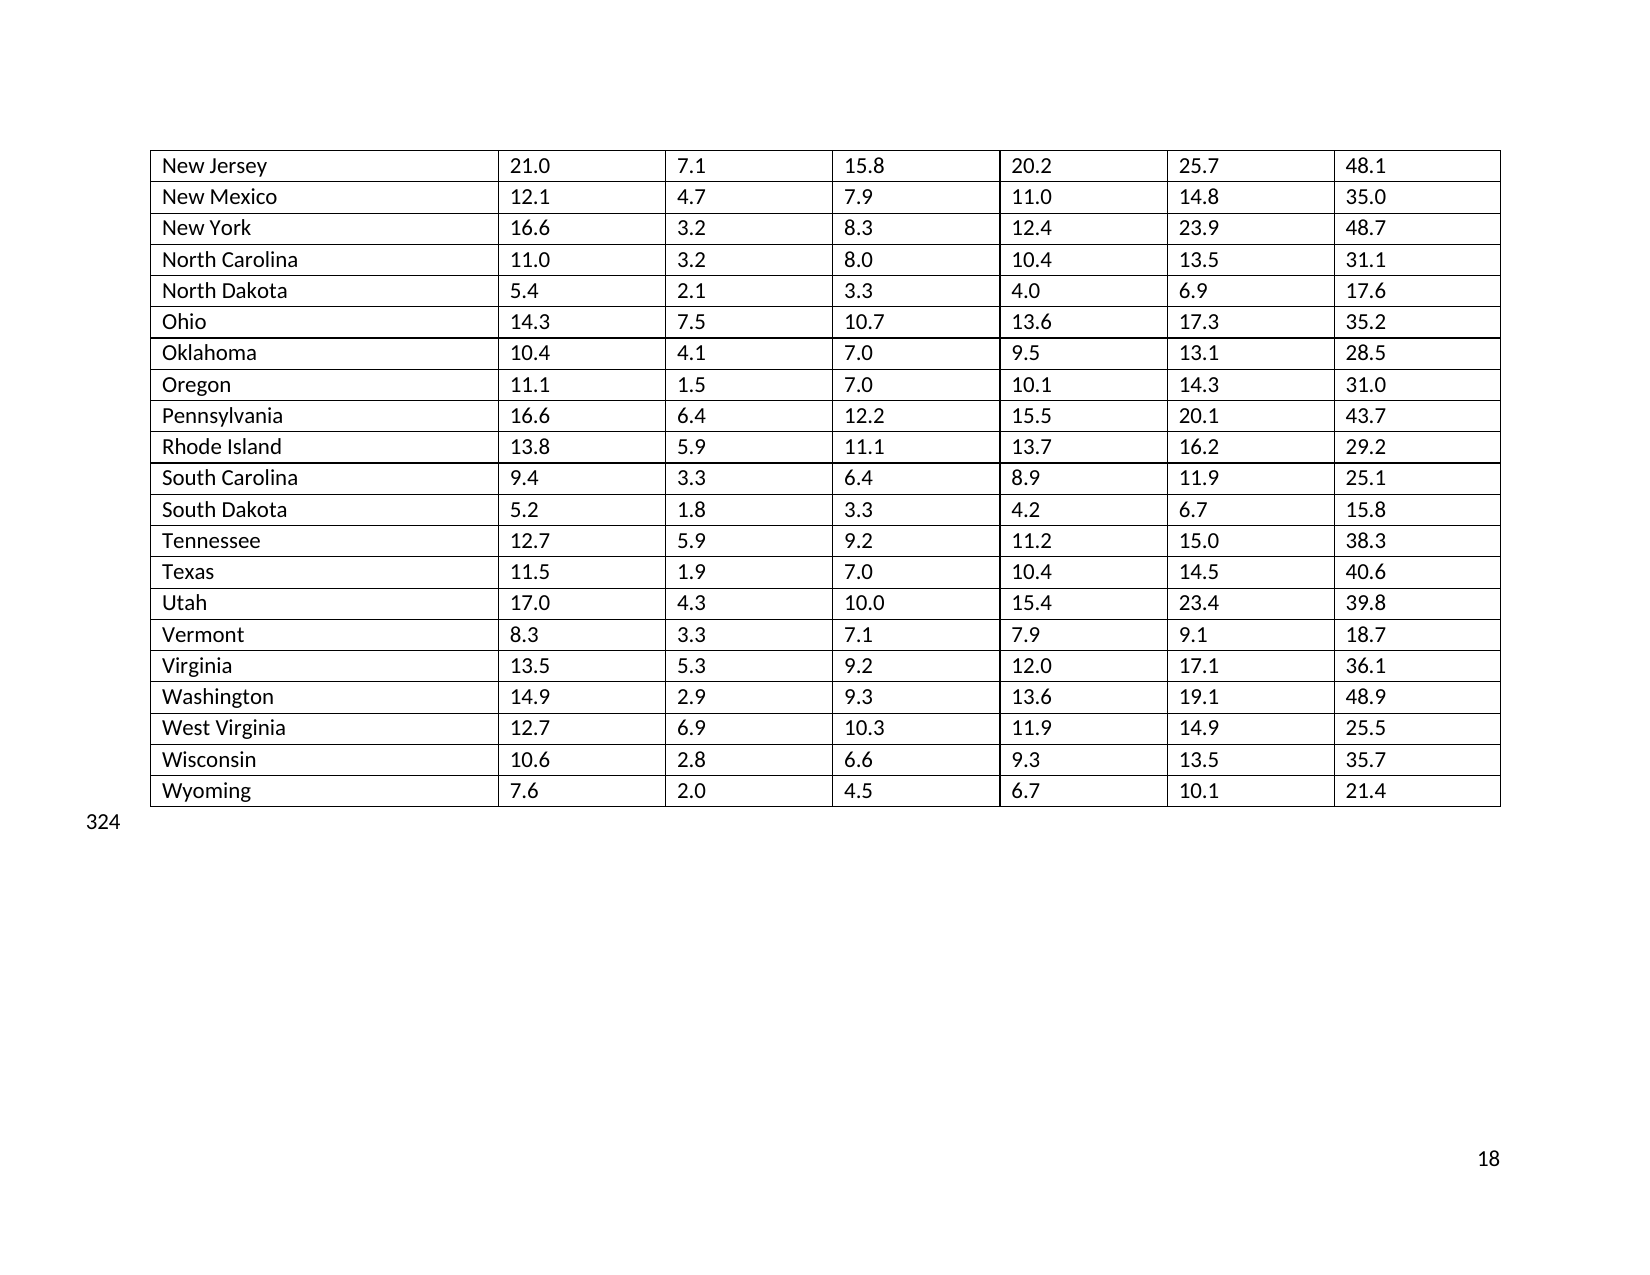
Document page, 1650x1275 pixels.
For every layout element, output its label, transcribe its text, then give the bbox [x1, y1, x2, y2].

table_cell 10.6 [499, 745, 665, 775]
table_cell Vermont [151, 620, 498, 650]
table_cell 16.2 [1168, 432, 1334, 462]
table_cell 14.5 [1168, 557, 1334, 587]
table_cell 43.7 [1335, 401, 1500, 431]
table_cell 48.9 [1335, 682, 1500, 712]
table_cell 9.2 [833, 651, 999, 681]
table_cell 5.9 [666, 526, 832, 556]
table_cell 15.5 [1001, 401, 1167, 431]
table_cell 25.7 [1168, 151, 1334, 181]
table_cell 35.0 [1335, 182, 1500, 212]
table_cell 21.4 [1335, 776, 1500, 806]
table_cell 48.7 [1335, 214, 1500, 244]
table_cell Rhode Island [151, 432, 498, 462]
table_cell 2.9 [666, 682, 832, 712]
table_cell 35.2 [1335, 307, 1500, 337]
table_cell 5.4 [499, 276, 665, 306]
table_cell 10.0 [833, 589, 999, 619]
table_cell 31.1 [1335, 245, 1500, 275]
table_cell 3.3 [833, 495, 999, 525]
table_cell 10.4 [1001, 557, 1167, 587]
table_cell Virginia [151, 651, 498, 681]
table_cell 7.5 [666, 307, 832, 337]
table_cell 14.9 [499, 682, 665, 712]
table_cell Oregon [151, 370, 498, 400]
table_cell 11.0 [1001, 182, 1167, 212]
table_cell Texas [151, 557, 498, 587]
table_cell 13.8 [499, 432, 665, 462]
table_cell 29.2 [1335, 432, 1500, 462]
table_cell 16.6 [499, 401, 665, 431]
table_cell North Carolina [151, 245, 498, 275]
table_cell 7.9 [1001, 620, 1167, 650]
table_cell 11.2 [1001, 526, 1167, 556]
table_cell 4.0 [1001, 276, 1167, 306]
table_cell 14.3 [499, 307, 665, 337]
table_cell 8.9 [1001, 464, 1167, 494]
table_cell West Virginia [151, 714, 498, 744]
table_cell 38.3 [1335, 526, 1500, 556]
table_cell 5.2 [499, 495, 665, 525]
table_cell 12.0 [1001, 651, 1167, 681]
table_cell 9.1 [1168, 620, 1334, 650]
table_cell 31.0 [1335, 370, 1500, 400]
table_cell Wyoming [151, 776, 498, 806]
table_cell 15.8 [1335, 495, 1500, 525]
table_cell 11.1 [499, 370, 665, 400]
table_cell Wisconsin [151, 745, 498, 775]
table_cell New Jersey [151, 151, 498, 181]
table_cell 10.7 [833, 307, 999, 337]
table_cell Pennsylvania [151, 401, 498, 431]
table_cell 11.5 [499, 557, 665, 587]
table_cell 12.4 [1001, 214, 1167, 244]
table_cell South Dakota [151, 495, 498, 525]
table_cell 6.9 [666, 714, 832, 744]
table_cell 2.0 [666, 776, 832, 806]
table_cell 9.2 [833, 526, 999, 556]
table_cell 21.0 [499, 151, 665, 181]
table_cell 23.4 [1168, 589, 1334, 619]
table_cell 15.4 [1001, 589, 1167, 619]
table_cell New Mexico [151, 182, 498, 212]
table_cell 4.1 [666, 339, 832, 369]
table_cell Utah [151, 589, 498, 619]
table_cell 40.6 [1335, 557, 1500, 587]
table_cell 3.2 [666, 214, 832, 244]
table_cell 23.9 [1168, 214, 1334, 244]
table_cell 6.4 [833, 464, 999, 494]
table_cell 13.7 [1001, 432, 1167, 462]
table_cell 12.7 [499, 526, 665, 556]
table_cell 3.3 [666, 620, 832, 650]
table_cell 6.7 [1001, 776, 1167, 806]
table_cell 17.3 [1168, 307, 1334, 337]
table_cell New York [151, 214, 498, 244]
table_cell 13.6 [1001, 682, 1167, 712]
table_cell 8.3 [833, 214, 999, 244]
table_cell 20.1 [1168, 401, 1334, 431]
table_cell 13.5 [499, 651, 665, 681]
table_cell 14.3 [1168, 370, 1334, 400]
table_cell 17.0 [499, 589, 665, 619]
table_cell 17.6 [1335, 276, 1500, 306]
table_cell 3.3 [833, 276, 999, 306]
table_cell 13.1 [1168, 339, 1334, 369]
table_cell 9.4 [499, 464, 665, 494]
table_cell 6.4 [666, 401, 832, 431]
table_cell 6.9 [1168, 276, 1334, 306]
table_cell 10.4 [499, 339, 665, 369]
table_cell 10.4 [1001, 245, 1167, 275]
table_cell 17.1 [1168, 651, 1334, 681]
table_cell 48.1 [1335, 151, 1500, 181]
table_cell 4.3 [666, 589, 832, 619]
table_cell 25.1 [1335, 464, 1500, 494]
table_cell 13.5 [1168, 745, 1334, 775]
table_cell 35.7 [1335, 745, 1500, 775]
table_cell 5.3 [666, 651, 832, 681]
table_cell 13.6 [1001, 307, 1167, 337]
table_cell 11.9 [1001, 714, 1167, 744]
table_cell 14.9 [1168, 714, 1334, 744]
table_cell 14.8 [1168, 182, 1334, 212]
table_cell 7.1 [666, 151, 832, 181]
table_cell South Carolina [151, 464, 498, 494]
table_cell 11.9 [1168, 464, 1334, 494]
table_cell Washington [151, 682, 498, 712]
table_cell 12.1 [499, 182, 665, 212]
table_cell 39.8 [1335, 589, 1500, 619]
table_cell 10.3 [833, 714, 999, 744]
table_cell 16.6 [499, 214, 665, 244]
table_cell North Dakota [151, 276, 498, 306]
table_cell 10.1 [1001, 370, 1167, 400]
table_cell 36.1 [1335, 651, 1500, 681]
table_cell 11.0 [499, 245, 665, 275]
table_cell 12.7 [499, 714, 665, 744]
table_cell 12.2 [833, 401, 999, 431]
table_cell 7.9 [833, 182, 999, 212]
table_cell 9.5 [1001, 339, 1167, 369]
table_cell Ohio [151, 307, 498, 337]
table_cell 20.2 [1001, 151, 1167, 181]
table_cell 8.3 [499, 620, 665, 650]
table_cell 4.7 [666, 182, 832, 212]
table_cell 11.1 [833, 432, 999, 462]
table_cell 7.6 [499, 776, 665, 806]
table_cell 25.5 [1335, 714, 1500, 744]
table_cell 2.8 [666, 745, 832, 775]
table_cell 2.1 [666, 276, 832, 306]
table_cell 4.5 [833, 776, 999, 806]
table_cell 5.9 [666, 432, 832, 462]
table_cell 6.6 [833, 745, 999, 775]
table_cell 9.3 [1001, 745, 1167, 775]
table_cell 1.5 [666, 370, 832, 400]
table_cell Tennessee [151, 526, 498, 556]
table_cell 28.5 [1335, 339, 1500, 369]
table_cell 15.8 [833, 151, 999, 181]
table_cell 9.3 [833, 682, 999, 712]
table_cell 15.0 [1168, 526, 1334, 556]
table_cell 18.7 [1335, 620, 1500, 650]
table_cell Oklahoma [151, 339, 498, 369]
table_cell 13.5 [1168, 245, 1334, 275]
table_cell 1.8 [666, 495, 832, 525]
table_cell 3.3 [666, 464, 832, 494]
table_cell 8.0 [833, 245, 999, 275]
table_cell 7.0 [833, 339, 999, 369]
table_cell 1.9 [666, 557, 832, 587]
table_cell 4.2 [1001, 495, 1167, 525]
table_cell 6.7 [1168, 495, 1334, 525]
table_cell 3.2 [666, 245, 832, 275]
table_cell 7.0 [833, 557, 999, 587]
table_cell 7.0 [833, 370, 999, 400]
table_cell 10.1 [1168, 776, 1334, 806]
table_cell 7.1 [833, 620, 999, 650]
table_cell 19.1 [1168, 682, 1334, 712]
